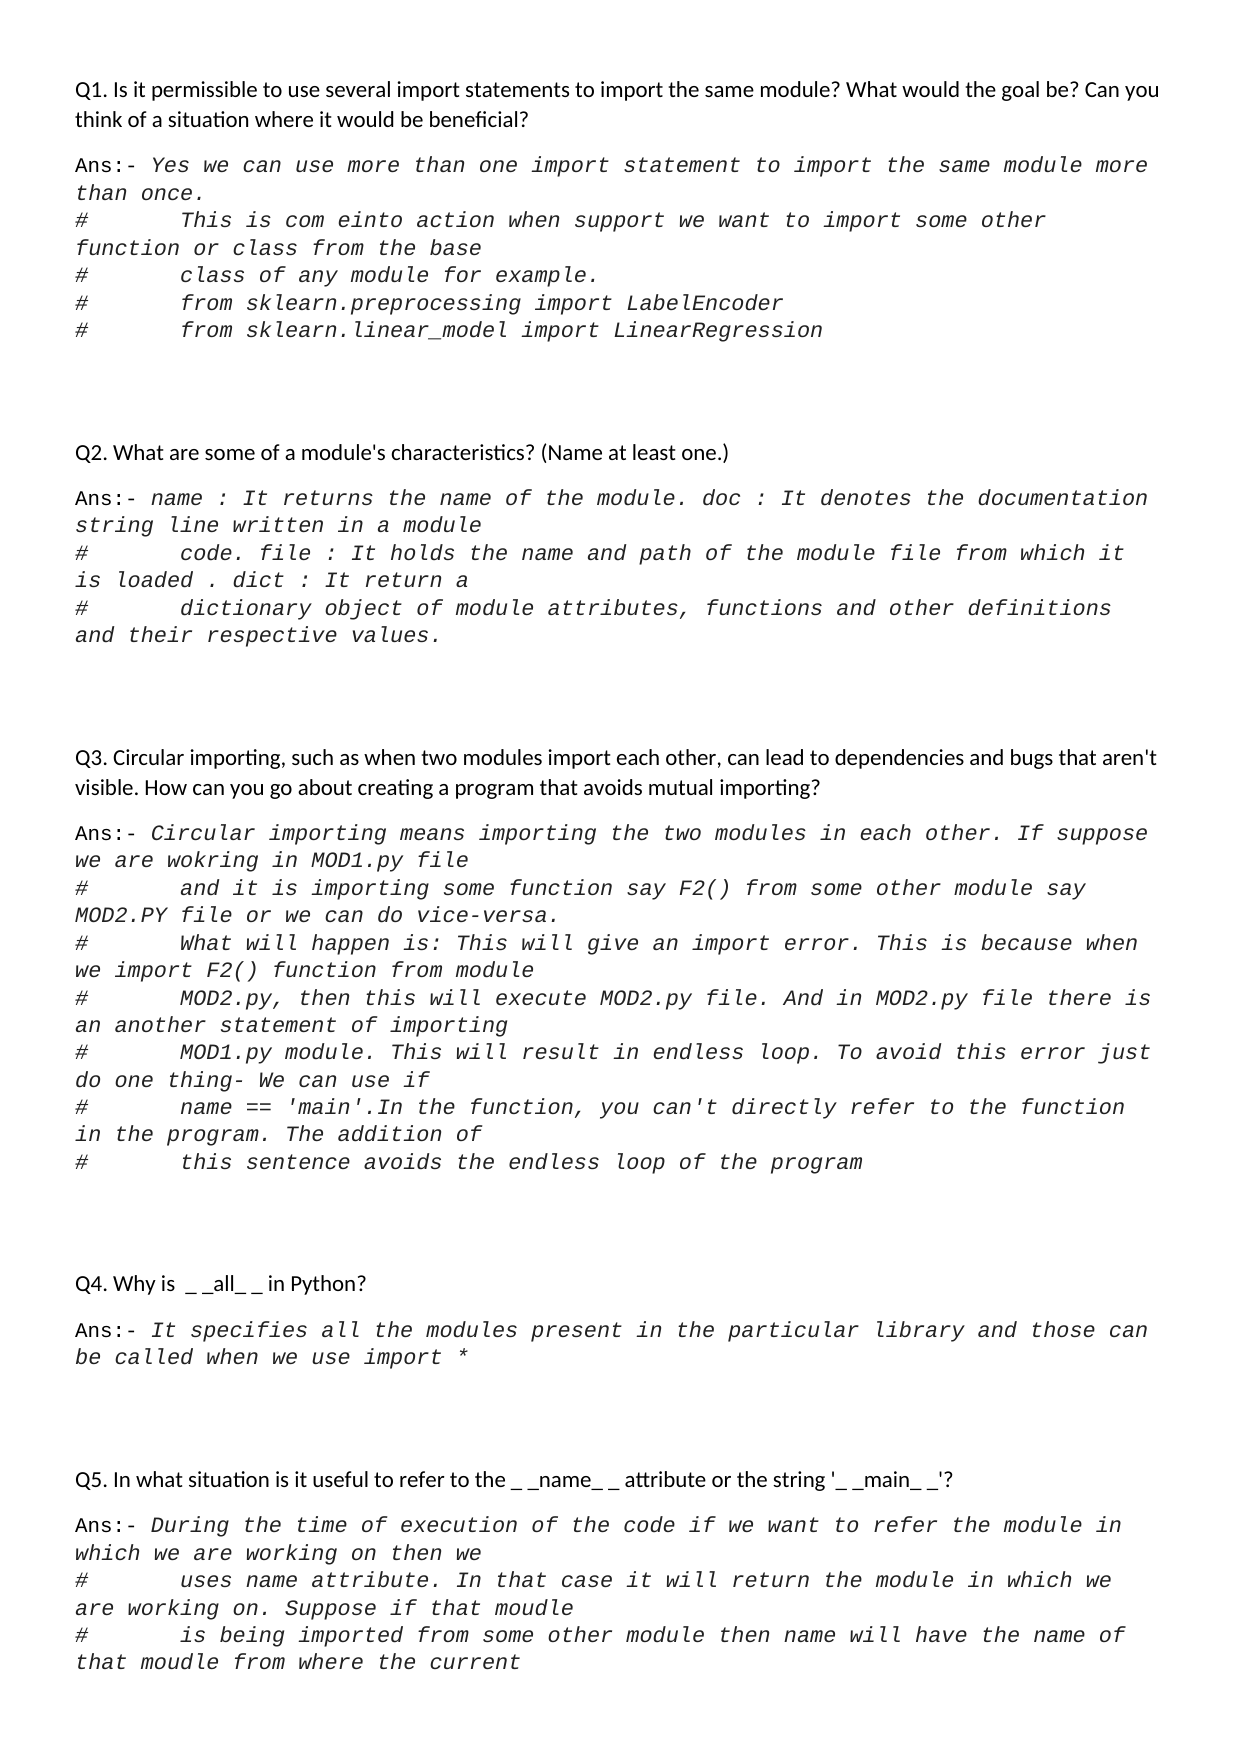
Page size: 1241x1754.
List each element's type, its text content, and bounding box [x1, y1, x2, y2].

text Ans:- name : It returns the name of the module. doc : It denotes the documentation string line written in a module [75, 484, 1165, 539]
text Q3. Circular importing, such as when two modules import each other, can lead to dependencies and bugs that aren't visible. How can you go about creating a program that avoids mutual importing? [75, 743, 1165, 801]
text Q5. In what situation is it useful to refer to the _ _name_ _ attribute or the string '_ _main_ _'? [75, 1465, 1165, 1493]
text # is being imported from some other module then name will have the name of that moudle from where the current [75, 1621, 1165, 1676]
text Ans:- Yes we can use more than one import statement to import the same module more than once. [75, 152, 1165, 207]
text # this sentence avoids the endless loop of the program [75, 1148, 1165, 1176]
text # code. file : It holds the name and path of the module file from which it is loaded . dict : It return a [75, 539, 1165, 594]
text # name == 'main'.In the function, you can't directly refer to the function in the program. The addition of [75, 1094, 1165, 1148]
text Q1. Is it permissible to use several import statements to import the same module? What would the goal be? Can you think of a situation where it would be beneficial? [75, 75, 1165, 133]
text # MOD1.py module. This will result in endless loop. To avoid this error just do one thing- We can use if [75, 1039, 1165, 1094]
text Ans:- During the time of execution of the code if we want to refer the module in which we are working on then we [75, 1512, 1165, 1567]
text # and it is importing some function say F2() from some other module say MOD2.PY file or we can do vice-versa. [75, 874, 1165, 929]
text # What will happen is: This will give an import error. This is because when we import F2() function from module [75, 929, 1165, 984]
text # This is com einto action when support we want to import some other function or class from the base [75, 207, 1165, 262]
text # dictionary object of module attributes, functions and other definitions and their respective values. [75, 594, 1165, 649]
text Q4. Why is _ _all_ _ in Python? [75, 1269, 1165, 1298]
text Ans:- It specifies all the modules present in the particular library and those can be called when we use import * [75, 1316, 1165, 1371]
text # from sklearn.preprocessing import LabelEncoder [75, 289, 1165, 316]
text # class of any module for example. [75, 262, 1165, 289]
text Ans:- Circular importing means importing the two modules in each other. If suppose we are wokring in MOD1.py file [75, 820, 1165, 874]
text Q2. What are some of a module's characteristics? (Name at least one.) [75, 438, 1165, 466]
text # from sklearn.linear_model import LinearRegression [75, 316, 1165, 344]
text # uses name attribute. In that case it will return the module in which we are working on. Suppose if that moudle [75, 1567, 1165, 1621]
text # MOD2.py, then this will execute MOD2.py file. And in MOD2.py file there is an another statement of importing [75, 984, 1165, 1039]
